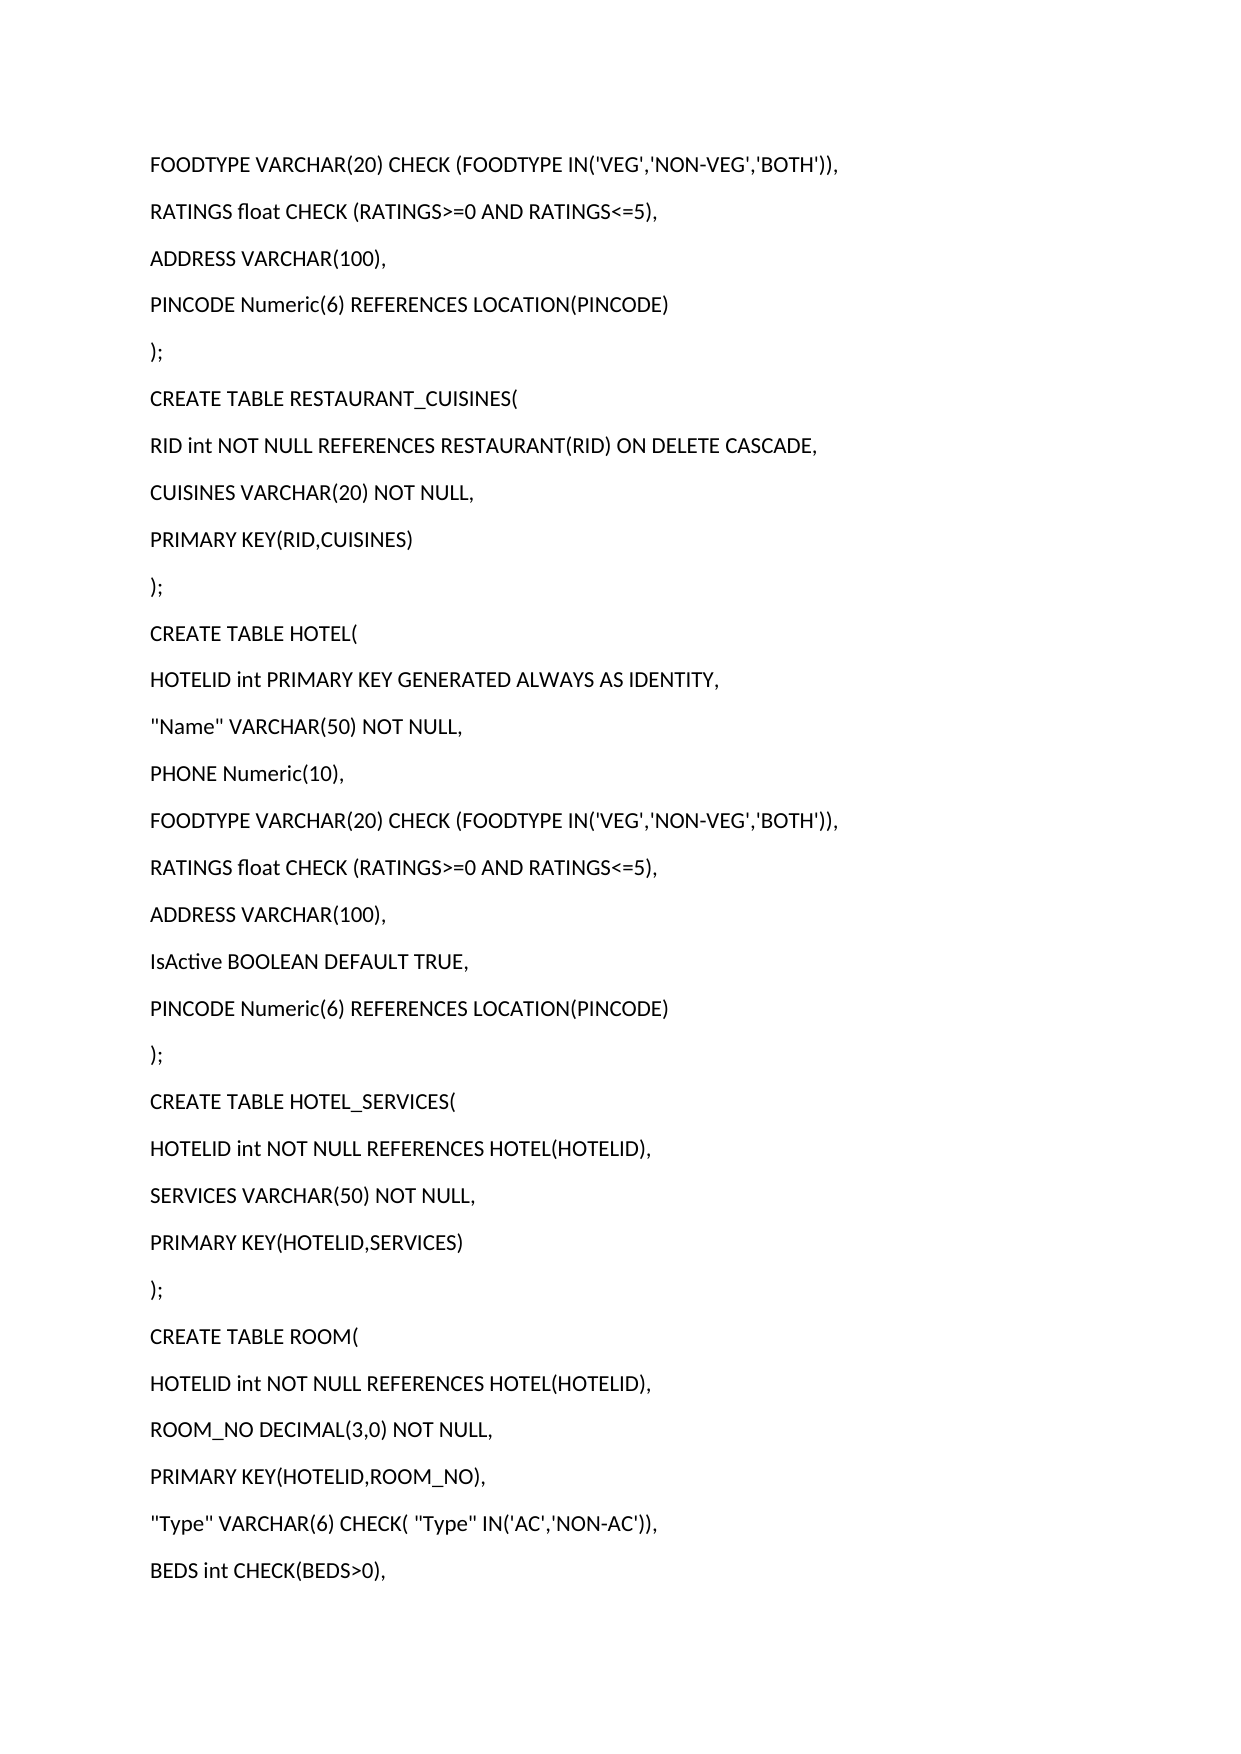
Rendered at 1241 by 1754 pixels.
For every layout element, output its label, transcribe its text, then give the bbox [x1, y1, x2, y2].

text PRIMARY KEY(HOTELID,SERVICES) [150, 1228, 1090, 1256]
text RATINGS float CHECK (RATINGS>=0 AND RATINGS<=5), [150, 853, 1090, 881]
text ROOM_NO DECIMAL(3,0) NOT NULL, [150, 1416, 1090, 1444]
text CREATE TABLE HOTEL( [150, 619, 1090, 647]
text ); [150, 572, 1090, 600]
text PHONE Numeric(10), [150, 759, 1090, 787]
text PRIMARY KEY(RID,CUISINES) [150, 525, 1090, 553]
text SERVICES VARCHAR(50) NOT NULL, [150, 1181, 1090, 1209]
text CREATE TABLE HOTEL_SERVICES( [150, 1087, 1090, 1116]
text RATINGS float CHECK (RATINGS>=0 AND RATINGS<=5), [150, 197, 1090, 225]
text ); [150, 337, 1090, 366]
text CREATE TABLE RESTAURANT_CUISINES( [150, 384, 1090, 412]
text "Type" VARCHAR(6) CHECK( "Type" IN('AC','NON-AC')), [150, 1509, 1090, 1537]
text "Name" VARCHAR(50) NOT NULL, [150, 712, 1090, 741]
text FOODTYPE VARCHAR(20) CHECK (FOODTYPE IN('VEG','NON-VEG','BOTH')), [150, 150, 1090, 178]
text PRIMARY KEY(HOTELID,ROOM_NO), [150, 1462, 1090, 1491]
text ); [150, 1275, 1090, 1303]
text FOODTYPE VARCHAR(20) CHECK (FOODTYPE IN('VEG','NON-VEG','BOTH')), [150, 806, 1090, 834]
text HOTELID int PRIMARY KEY GENERATED ALWAYS AS IDENTITY, [150, 666, 1090, 694]
text ); [150, 1041, 1090, 1069]
text ADDRESS VARCHAR(100), [150, 244, 1090, 272]
text CUISINES VARCHAR(20) NOT NULL, [150, 478, 1090, 506]
text ADDRESS VARCHAR(100), [150, 900, 1090, 928]
text PINCODE Numeric(6) REFERENCES LOCATION(PINCODE) [150, 994, 1090, 1022]
text BEDS int CHECK(BEDS>0), [150, 1556, 1090, 1584]
text IsActive BOOLEAN DEFAULT TRUE, [150, 947, 1090, 975]
text CREATE TABLE ROOM( [150, 1322, 1090, 1350]
text HOTELID int NOT NULL REFERENCES HOTEL(HOTELID), [150, 1134, 1090, 1162]
text RID int NOT NULL REFERENCES RESTAURANT(RID) ON DELETE CASCADE, [150, 431, 1090, 459]
text PINCODE Numeric(6) REFERENCES LOCATION(PINCODE) [150, 291, 1090, 319]
text HOTELID int NOT NULL REFERENCES HOTEL(HOTELID), [150, 1369, 1090, 1397]
